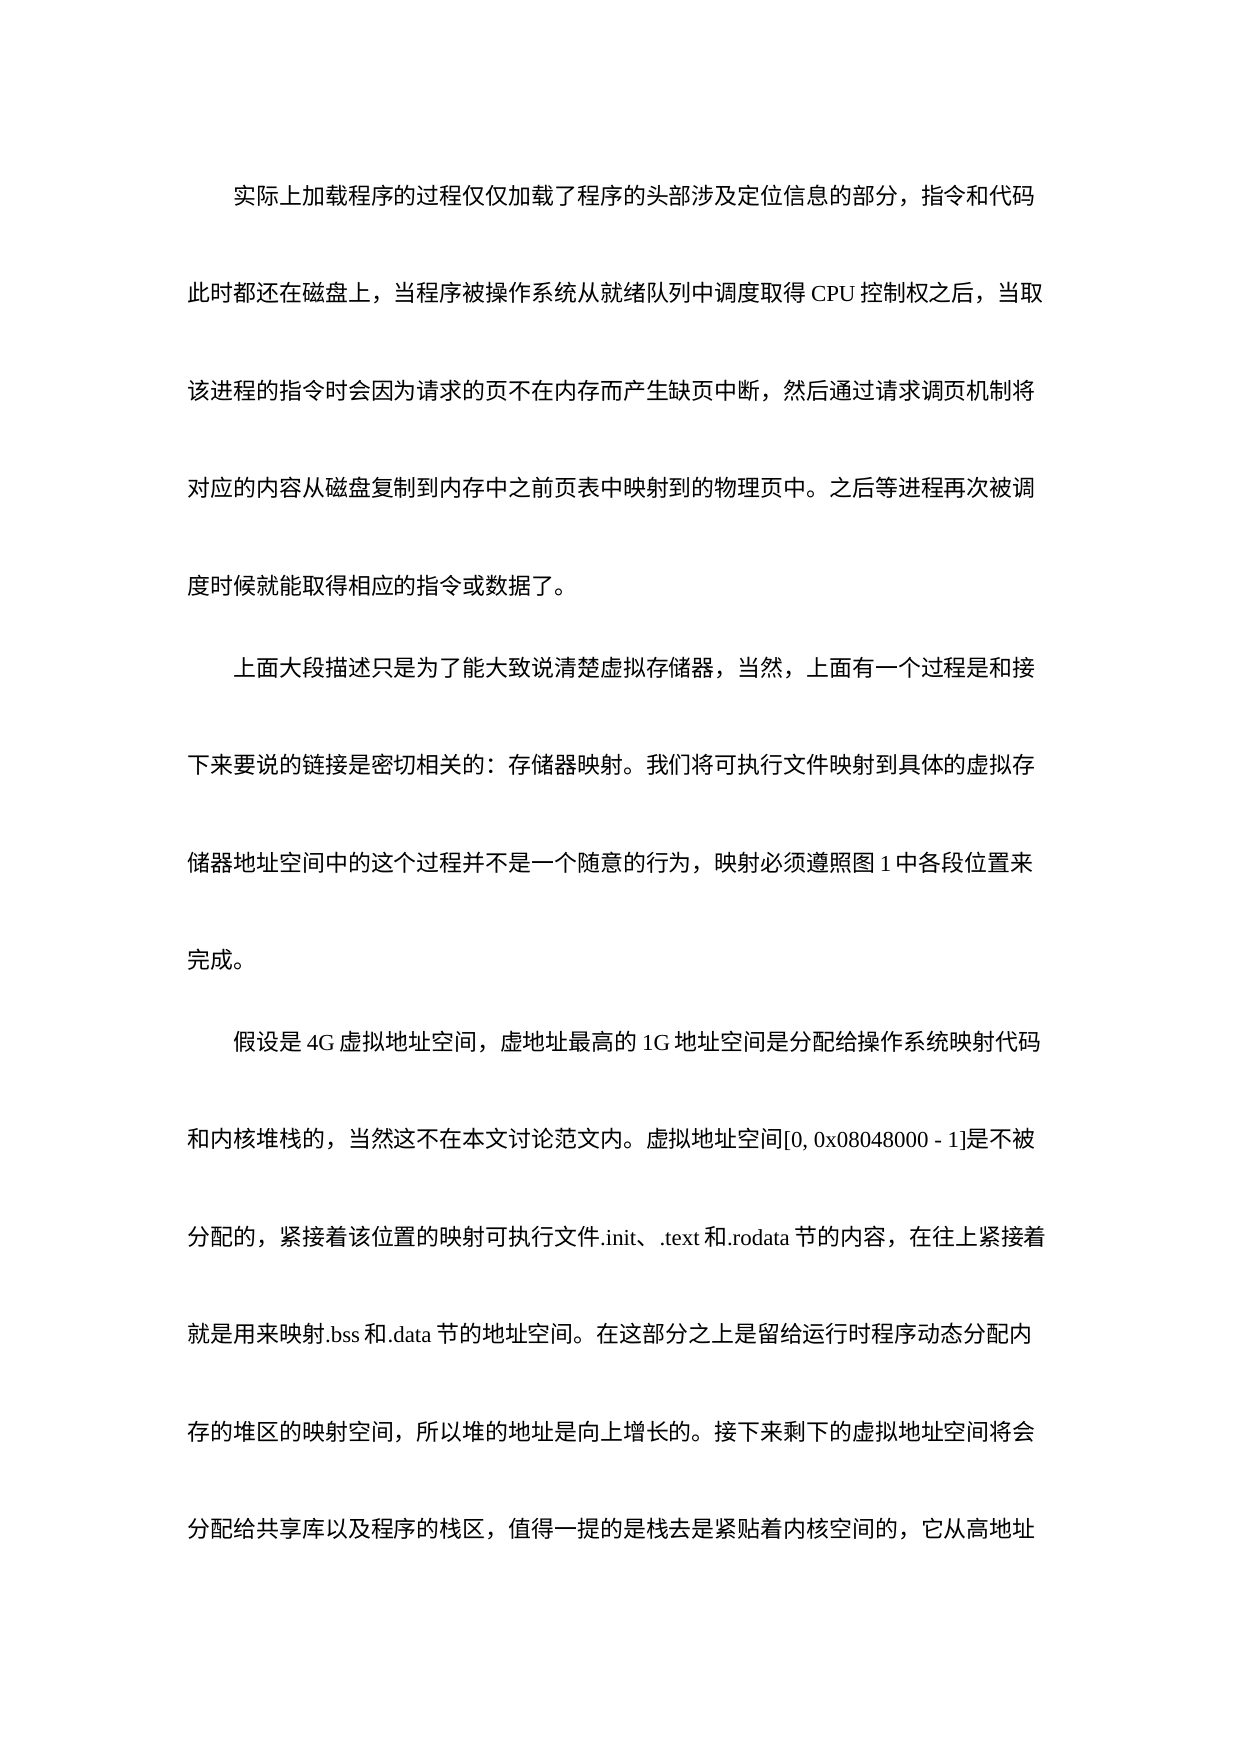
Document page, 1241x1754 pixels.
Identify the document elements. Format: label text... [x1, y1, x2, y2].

text 实际上加载程序的过程仅仅加载了程序的头部涉及定位信息的部分，指令和代码此时都还在磁盘上，当程序被操作系统从就绪队列中调度取得CPU控制权之后，当取该进程的指令时会因为请求的页不在内存而产生缺页中断，然后通过请求调页机制将对应的内容从磁盘复制到内存中之前页表中映射到的物理页中。之后等进程再次被调度时候就能取得相应的指令或数据了。 [187, 162, 1053, 617]
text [187, 1008, 1053, 1560]
text 上面大段描述只是为了能大致说清楚虚拟存储器，当然，上面有一个过程是和接下来要说的链接是密切相关的：存储器映射。我们将可执行文件映射到具体的虚拟存储器地址空间中的这个过程并不是一个随意的行为，映射必须遵照图1中各段位置来完成。 [187, 633, 1053, 991]
